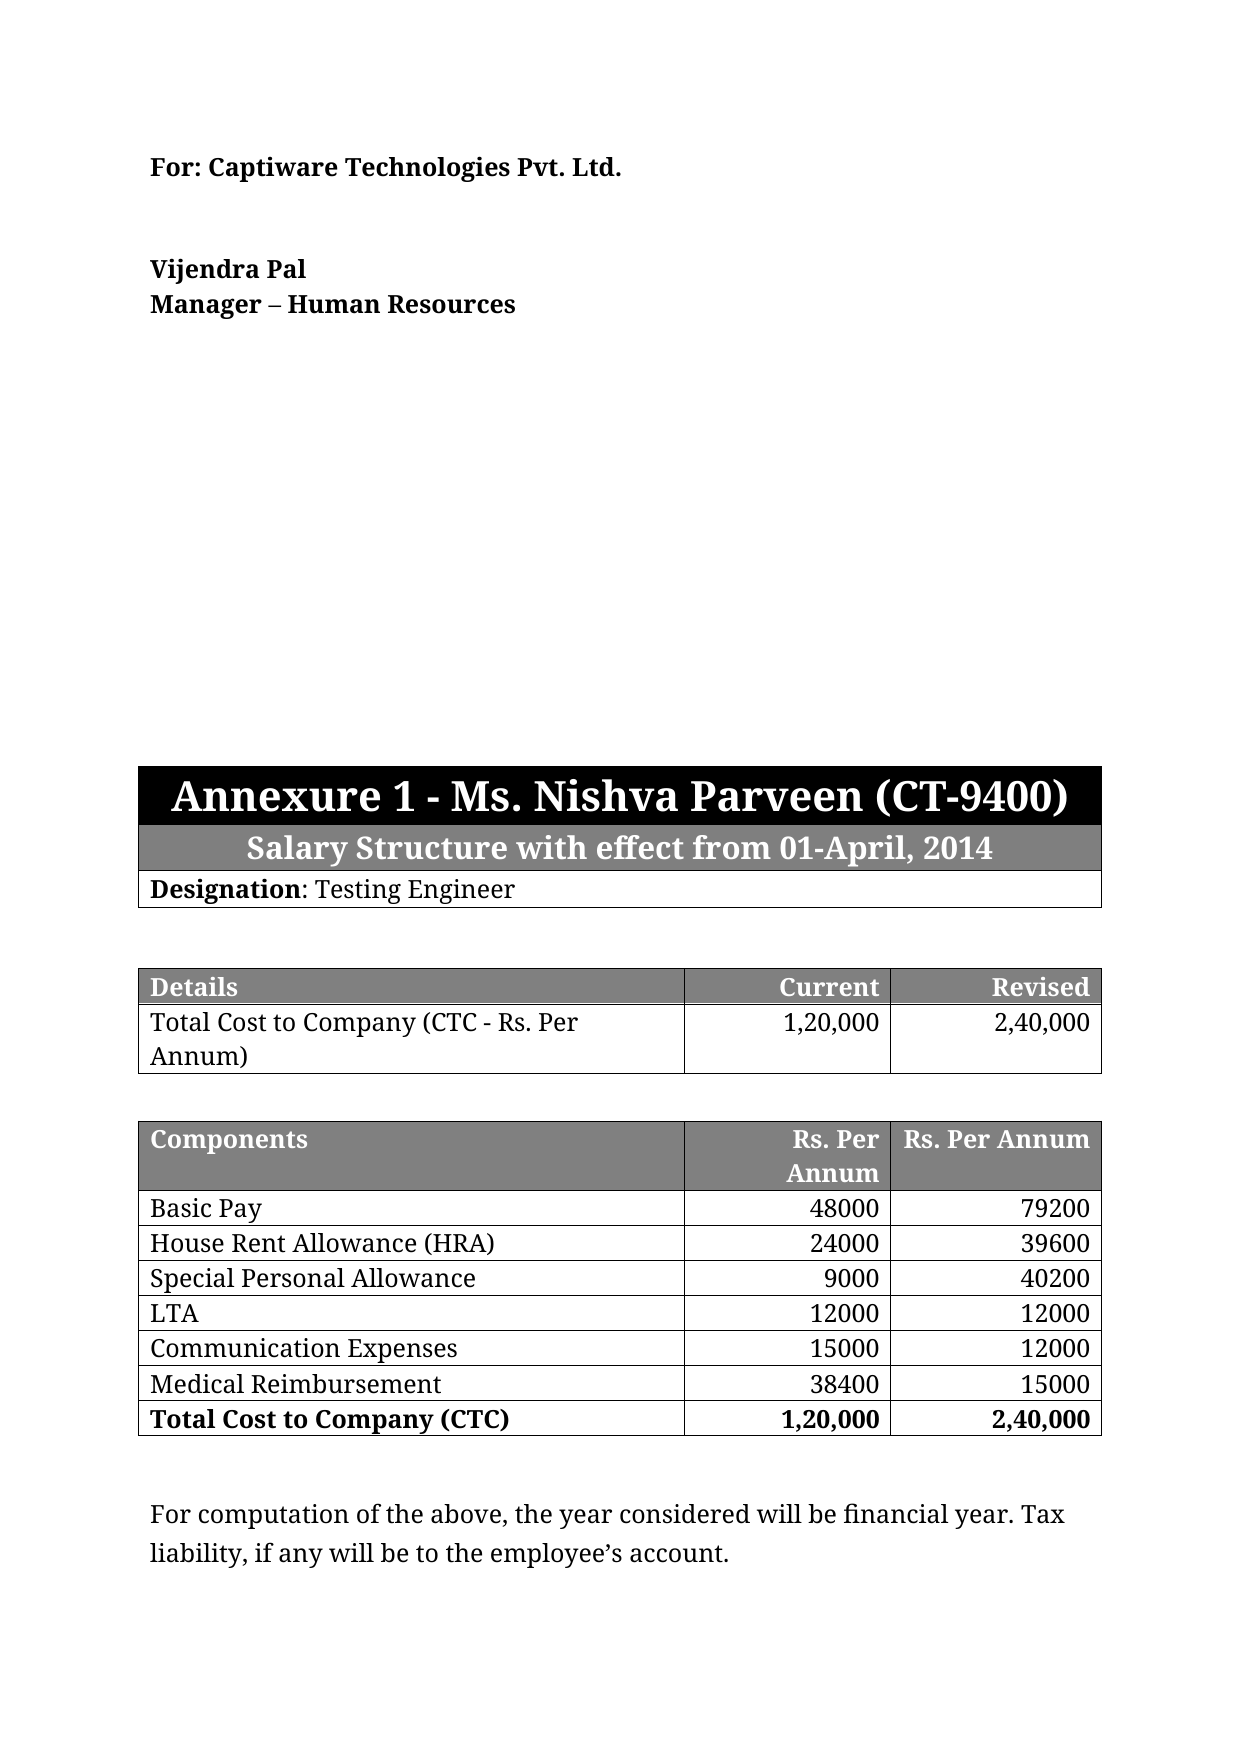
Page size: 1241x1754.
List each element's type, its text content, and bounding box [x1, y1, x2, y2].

table_cell Total Cost to Company (CTC - Rs. Per Annum) [139, 1005, 684, 1073]
table_cell Basic Pay [139, 1191, 684, 1225]
table_cell LTA [139, 1296, 684, 1330]
table_header Current [685, 969, 890, 1003]
table_cell Special Personal Allowance [139, 1261, 684, 1295]
table_cell 24000 [685, 1226, 890, 1260]
table_header Rs. Per Annum [891, 1122, 1101, 1190]
table_cell 2,40,000 [891, 1005, 1101, 1073]
table_cell 1,20,000 [685, 1005, 890, 1073]
table_cell 1,20,000 [685, 1401, 890, 1435]
table_cell 39600 [891, 1226, 1101, 1260]
table_cell 12000 [891, 1331, 1101, 1365]
table_header Details [139, 969, 684, 1003]
text Vijendra Pal [150, 252, 1090, 286]
table_cell 48000 [685, 1191, 890, 1225]
table_header Annexure 1 - Ms. Nishva Parveen (CT-9400) [139, 767, 1101, 824]
table_header Rs. Per Annum [685, 1122, 890, 1190]
table_header Components [139, 1122, 684, 1190]
table_cell 38400 [685, 1366, 890, 1400]
text For computation of the above, the year considered will be financial year. Tax liability, if any will be to the employee’s account. [150, 1496, 1090, 1570]
text Manager – Human Resources [150, 286, 1090, 320]
table_header Revised [891, 969, 1101, 1003]
table_cell 79200 [891, 1191, 1101, 1225]
table_cell 2,40,000 [891, 1401, 1101, 1435]
table_cell Salary Structure with effect from 01-April, 2014 [139, 825, 1101, 870]
table_cell Total Cost to Company (CTC) [139, 1401, 684, 1435]
table_cell Communication Expenses [139, 1331, 684, 1365]
table_cell Medical Reimbursement [139, 1366, 684, 1400]
table_cell 40200 [891, 1261, 1101, 1295]
table_cell House Rent Allowance (HRA) [139, 1226, 684, 1260]
text For: Captiware Technologies Pvt. Ltd. [150, 150, 1090, 184]
table_cell 12000 [891, 1296, 1101, 1330]
table_cell 9000 [685, 1261, 890, 1295]
table_cell Designation: Testing Engineer [139, 871, 1101, 907]
table_cell 12000 [685, 1296, 890, 1330]
table_cell 15000 [685, 1331, 890, 1365]
table_cell 15000 [891, 1366, 1101, 1400]
